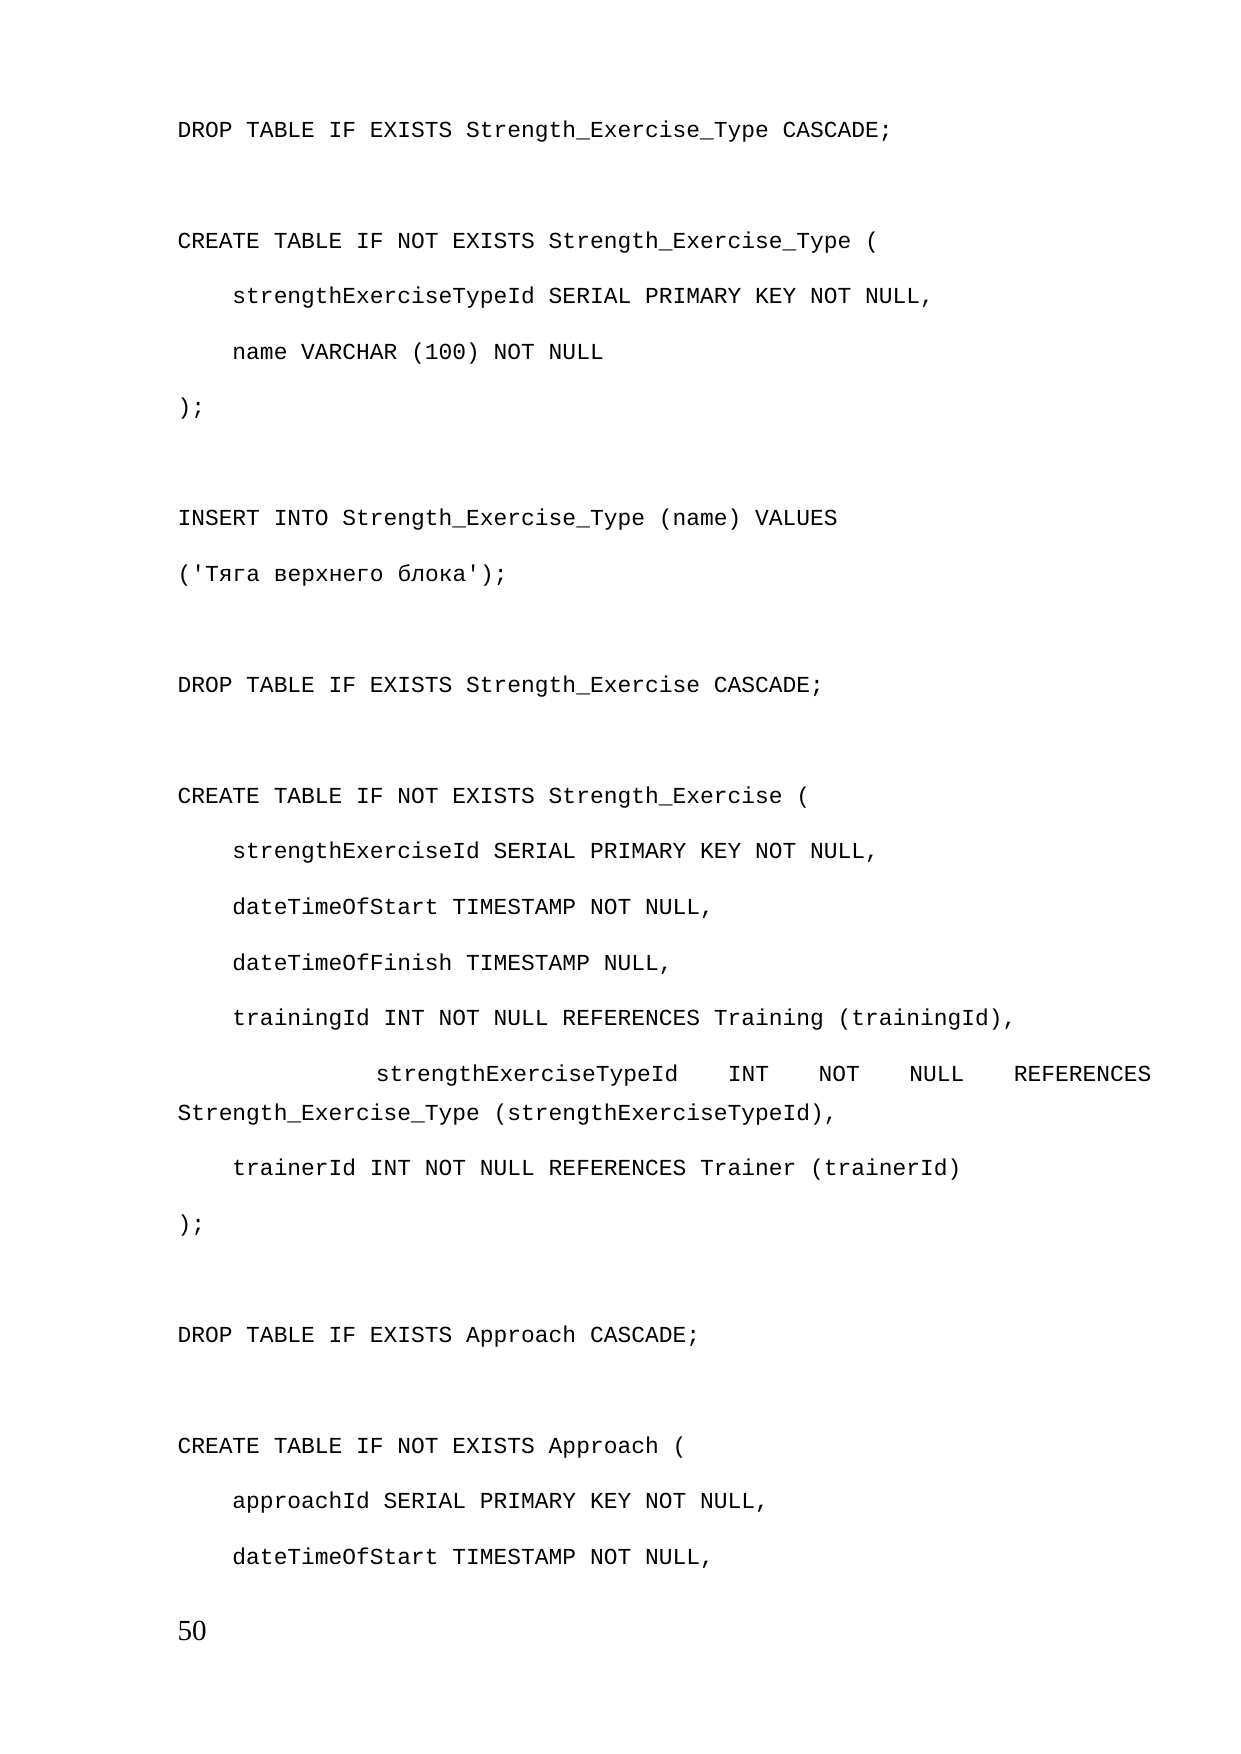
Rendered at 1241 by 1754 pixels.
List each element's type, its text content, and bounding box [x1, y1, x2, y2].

text strengthExerciseTypeId INT NOT NULL REFERENCES Strength_Exercise_Type (strengthExerciseTypeId), [177, 1062, 1152, 1127]
text name VARCHAR (100) NOT NULL [177, 340, 1152, 366]
text approachId SERIAL PRIMARY KEY NOT NULL, [177, 1489, 1152, 1515]
text dateTimeOfFinish TIMESTAMP NULL, [177, 951, 1152, 977]
text trainingId INT NOT NULL REFERENCES Training (trainingId), [177, 1006, 1152, 1032]
text trainerId INT NOT NULL REFERENCES Trainer (trainerId) [177, 1156, 1152, 1182]
text ); [177, 396, 1152, 422]
text INSERT INTO Strength_Exercise_Type (name) VALUES [177, 507, 1152, 533]
text DROP TABLE IF EXISTS Approach CASCADE; [177, 1323, 1152, 1349]
text DROP TABLE IF EXISTS Strength_Exercise_Type CASCADE; [177, 118, 1152, 144]
text strengthExerciseTypeId SERIAL PRIMARY KEY NOT NULL, [177, 285, 1152, 311]
text dateTimeOfStart TIMESTAMP NOT NULL, [177, 1545, 1152, 1571]
text strengthExerciseId SERIAL PRIMARY KEY NOT NULL, [177, 840, 1152, 866]
text ); [177, 1212, 1152, 1238]
text CREATE TABLE IF NOT EXISTS Approach ( [177, 1434, 1152, 1460]
text CREATE TABLE IF NOT EXISTS Strength_Exercise ( [177, 784, 1152, 810]
text DROP TABLE IF EXISTS Strength_Exercise CASCADE; [177, 673, 1152, 699]
text ('Тяга верхнего блока'); [177, 562, 1152, 588]
text CREATE TABLE IF NOT EXISTS Strength_Exercise_Type ( [177, 229, 1152, 255]
text dateTimeOfStart TIMESTAMP NOT NULL, [177, 895, 1152, 921]
